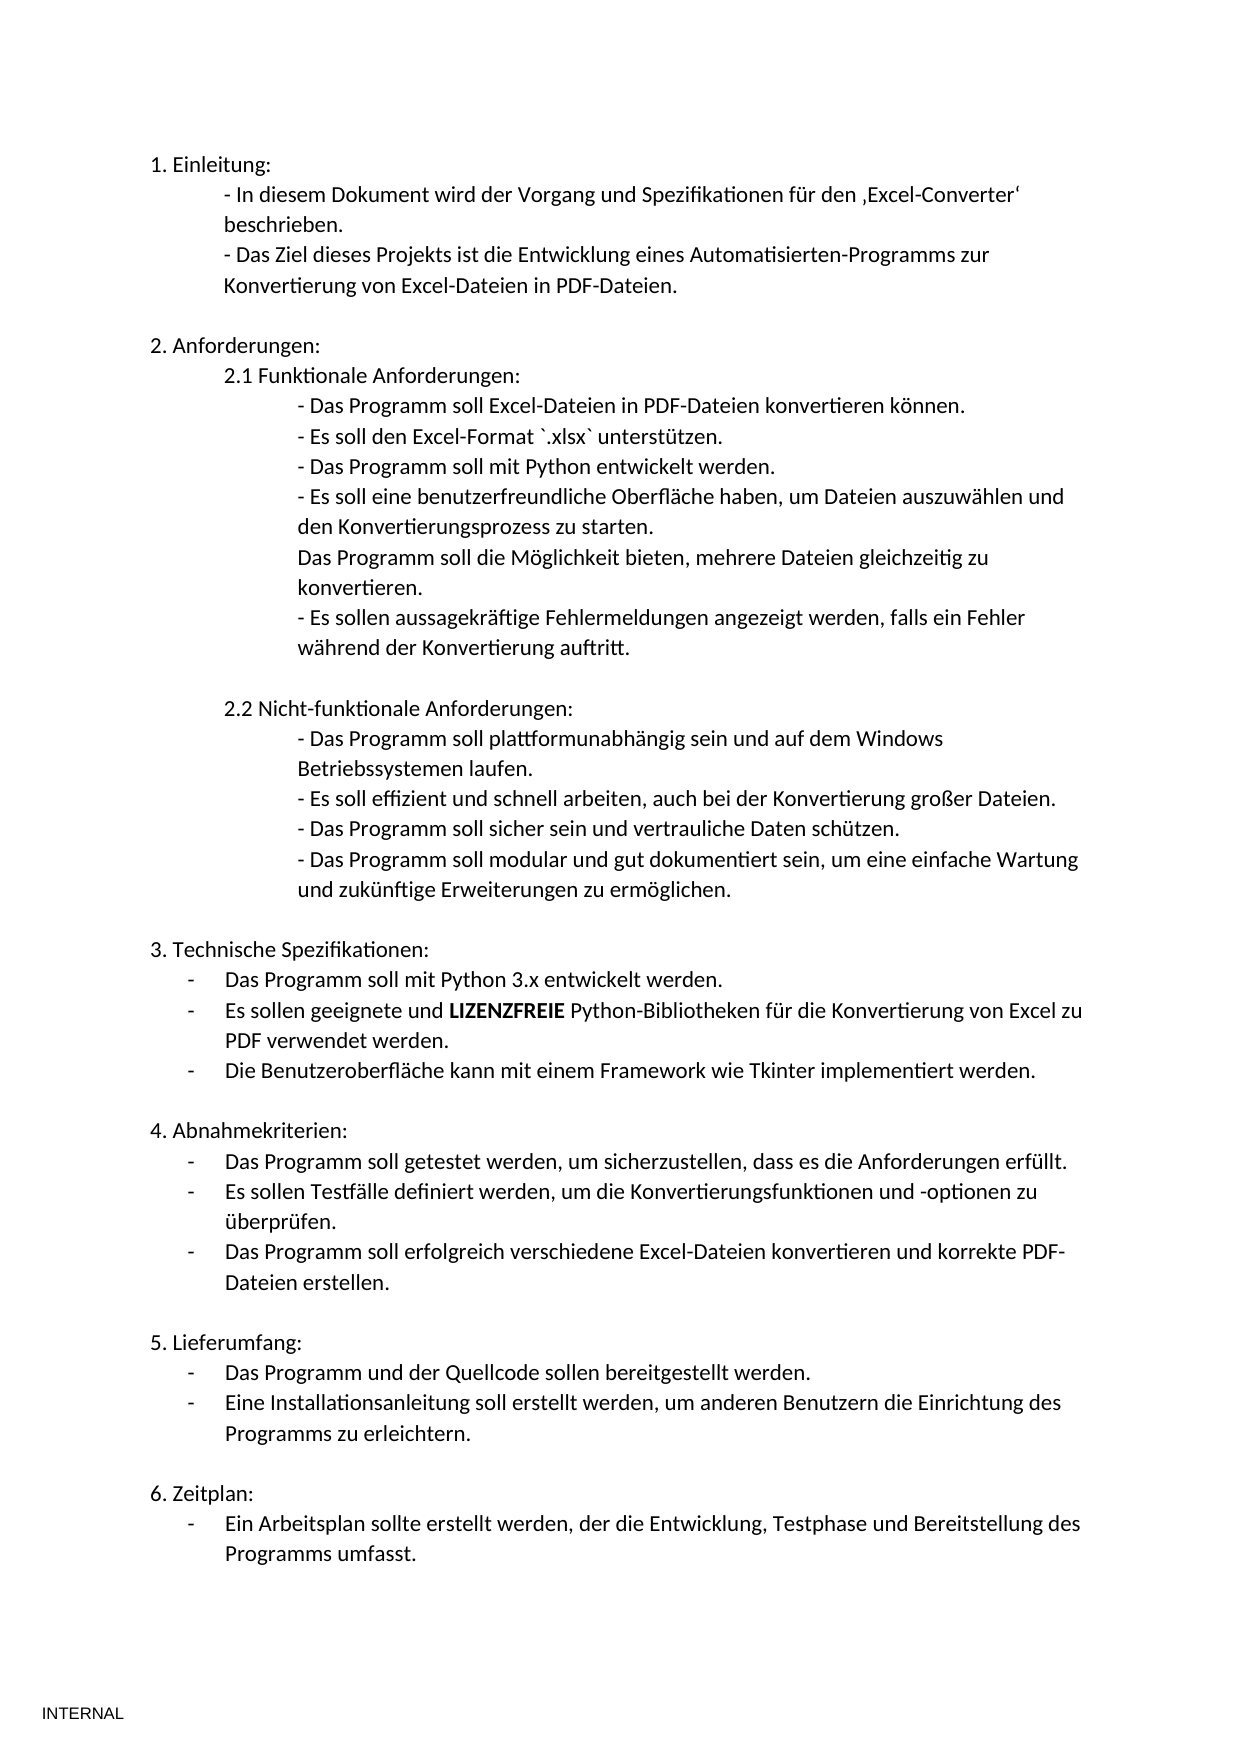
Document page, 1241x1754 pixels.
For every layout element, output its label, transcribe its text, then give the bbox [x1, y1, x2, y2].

text 5. Lieferumfang: [150, 1328, 1090, 1356]
text - In diesem Dokument wird der Vorgang und Spezifikationen für den ‚Excel-Converter‘ beschrieben. [224, 180, 1090, 238]
text - Das Programm soll sicher sein und vertrauliche Daten schützen. [297, 814, 1090, 843]
text 4. Abnahmekriterien: [150, 1117, 1090, 1145]
list Die Benutzeroberfläche kann mit einem Framework wie Tkinter implementiert werden. [187, 1056, 1090, 1084]
text - Das Programm soll mit Python entwickelt werden. [224, 452, 1090, 480]
list Das Programm soll erfolgreich verschiedene Excel-Dateien konvertieren und korrekte PDF-Dateien erstellen. [187, 1237, 1090, 1296]
text 2.1 Funktionale Anforderungen: [224, 361, 1090, 389]
text 3. Technische Spezifikationen: [150, 935, 1090, 963]
text 6. Zeitplan: [150, 1479, 1090, 1507]
text - Es soll effizient und schnell arbeiten, auch bei der Konvertierung großer Dateien. [297, 784, 1090, 812]
text - Es soll den Excel-Format `.xlsx` unterstützen. [224, 422, 1090, 450]
list Das Programm soll mit Python 3.x entwickelt werden. [187, 966, 1090, 994]
list Das Programm und der Quellcode sollen bereitgestellt werden. [187, 1358, 1090, 1386]
text - Das Programm soll Excel-Dateien in PDF-Dateien konvertieren können. [224, 392, 1090, 420]
text - Es soll eine benutzerfreundliche Oberfläche haben, um Dateien auszuwählen und den Konvertierungsprozess zu starten. [297, 482, 1090, 541]
text - Das Programm soll plattformunabhängig sein und auf dem Windows Betriebssystemen laufen. [297, 724, 1090, 782]
text - Das Programm soll modular und gut dokumentiert sein, um eine einfache Wartung und zukünftige Erweiterungen zu ermöglichen. [297, 845, 1090, 903]
text 2. Anforderungen: [150, 331, 1090, 359]
list Das Programm soll getestet werden, um sicherzustellen, dass es die Anforderungen erfüllt. [187, 1147, 1090, 1175]
text 1. Einleitung: [150, 150, 1090, 178]
text - Es sollen aussagekräftige Fehlermeldungen angezeigt werden, falls ein Fehler während der Konvertierung auftritt. [297, 603, 1090, 661]
list Es sollen geeignete und LIZENZFREIE Python-Bibliotheken für die Konvertierung von Excel zu PDF verwendet werden. [187, 996, 1090, 1054]
list Ein Arbeitsplan sollte erstellt werden, der die Entwicklung, Testphase und Bereitstellung des Programms umfasst. [187, 1509, 1090, 1568]
list Eine Installationsanleitung soll erstellt werden, um anderen Benutzern die Einrichtung des Programms zu erleichtern. [187, 1388, 1090, 1447]
text 2.2 Nicht-funktionale Anforderungen: [224, 694, 1090, 722]
list Es sollen Testfälle definiert werden, um die Konvertierungsfunktionen und -optionen zu überprüfen. [187, 1177, 1090, 1235]
text - Das Ziel dieses Projekts ist die Entwicklung eines Automatisierten-Programms zur Konvertierung von Excel-Dateien in PDF-Dateien. [224, 241, 1090, 299]
text Das Programm soll die Möglichkeit bieten, mehrere Dateien gleichzeitig zu konvertieren. [297, 543, 1090, 601]
